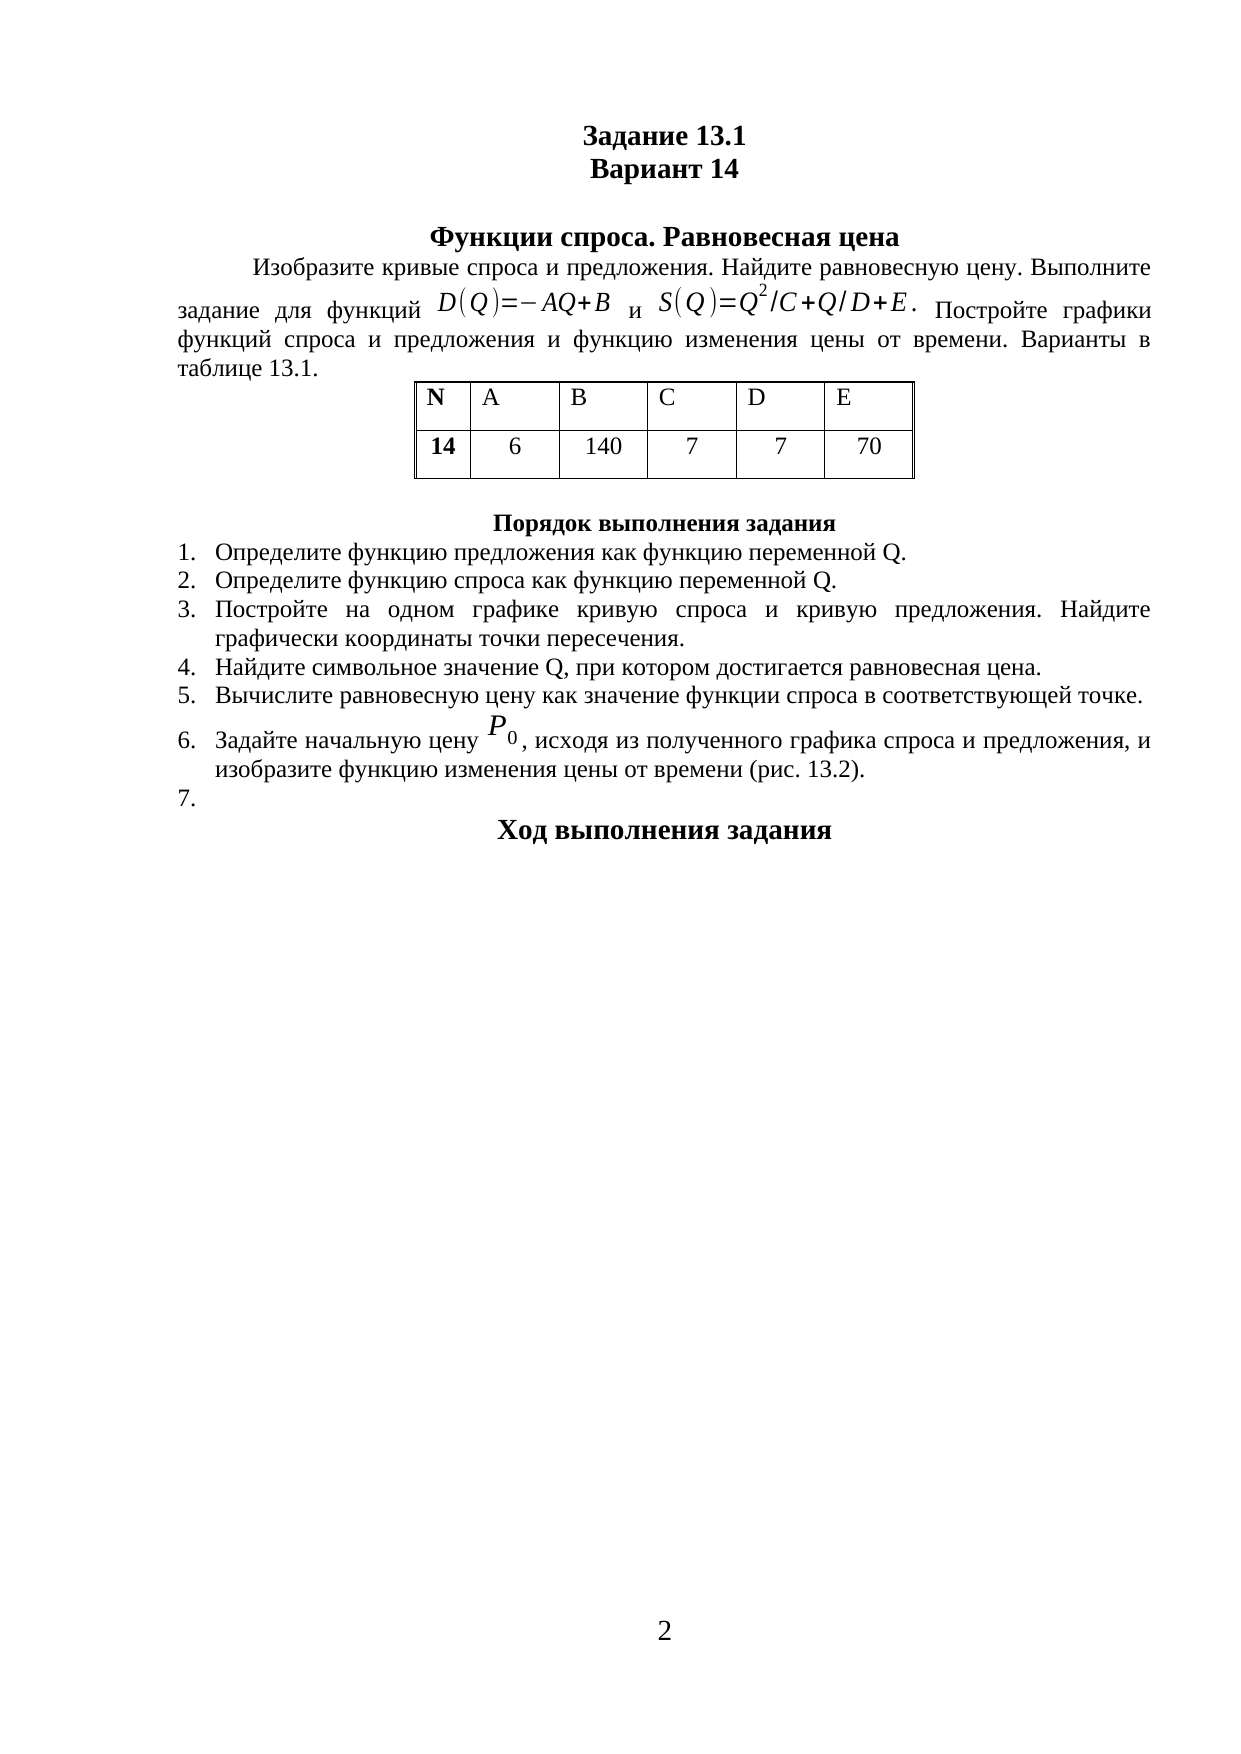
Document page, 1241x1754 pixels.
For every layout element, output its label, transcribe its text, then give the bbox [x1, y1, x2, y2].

table_cell 14 [417, 431, 470, 478]
table_cell 140 [560, 431, 647, 478]
table_cell 6 [471, 431, 559, 478]
table_header C [648, 383, 736, 430]
table_cell 7 [737, 431, 824, 478]
table_header A [471, 383, 559, 430]
table_header N [417, 383, 470, 430]
text Задание 13.1 [177, 118, 1152, 152]
text Порядок выполнения задания [177, 508, 1152, 537]
list Вычислите равновесную цену как значение функции спроса в соответствующей точке. [177, 681, 1152, 709]
list Найдите символьное значение Q, при котором достигается равновесная цена. [177, 652, 1152, 681]
table_header B [560, 383, 647, 430]
list Задайте начальную цену , исходя из полученного графика спроса и предложения, и изобразите функцию изменения цены от времени (рис. 13.2). [177, 709, 1152, 783]
list Определите функцию предложения как функцию переменной Q. [177, 537, 1152, 566]
table_header E [825, 383, 912, 430]
list Постройте на одном графике кривую спроса и кривую предложения. Найдите графически координаты точки пересечения. [177, 594, 1152, 652]
text Вариант 14 [177, 152, 1152, 185]
text Изобразите кривые спроса и предложения. Найдите равновесную цену. Выполните задание для функций и Постройте графики функций спроса и предложения и функцию изменения цены от времени. Варианты в таблице 13.1. [177, 252, 1152, 381]
text Функции спроса. Равновесная цена [177, 219, 1152, 252]
text Ход выполнения задания [177, 812, 1152, 845]
table_header D [737, 383, 824, 430]
table_cell 7 [648, 431, 736, 478]
table_cell 70 [825, 431, 912, 478]
list Определите функцию спроса как функцию переменной Q. [177, 566, 1152, 594]
